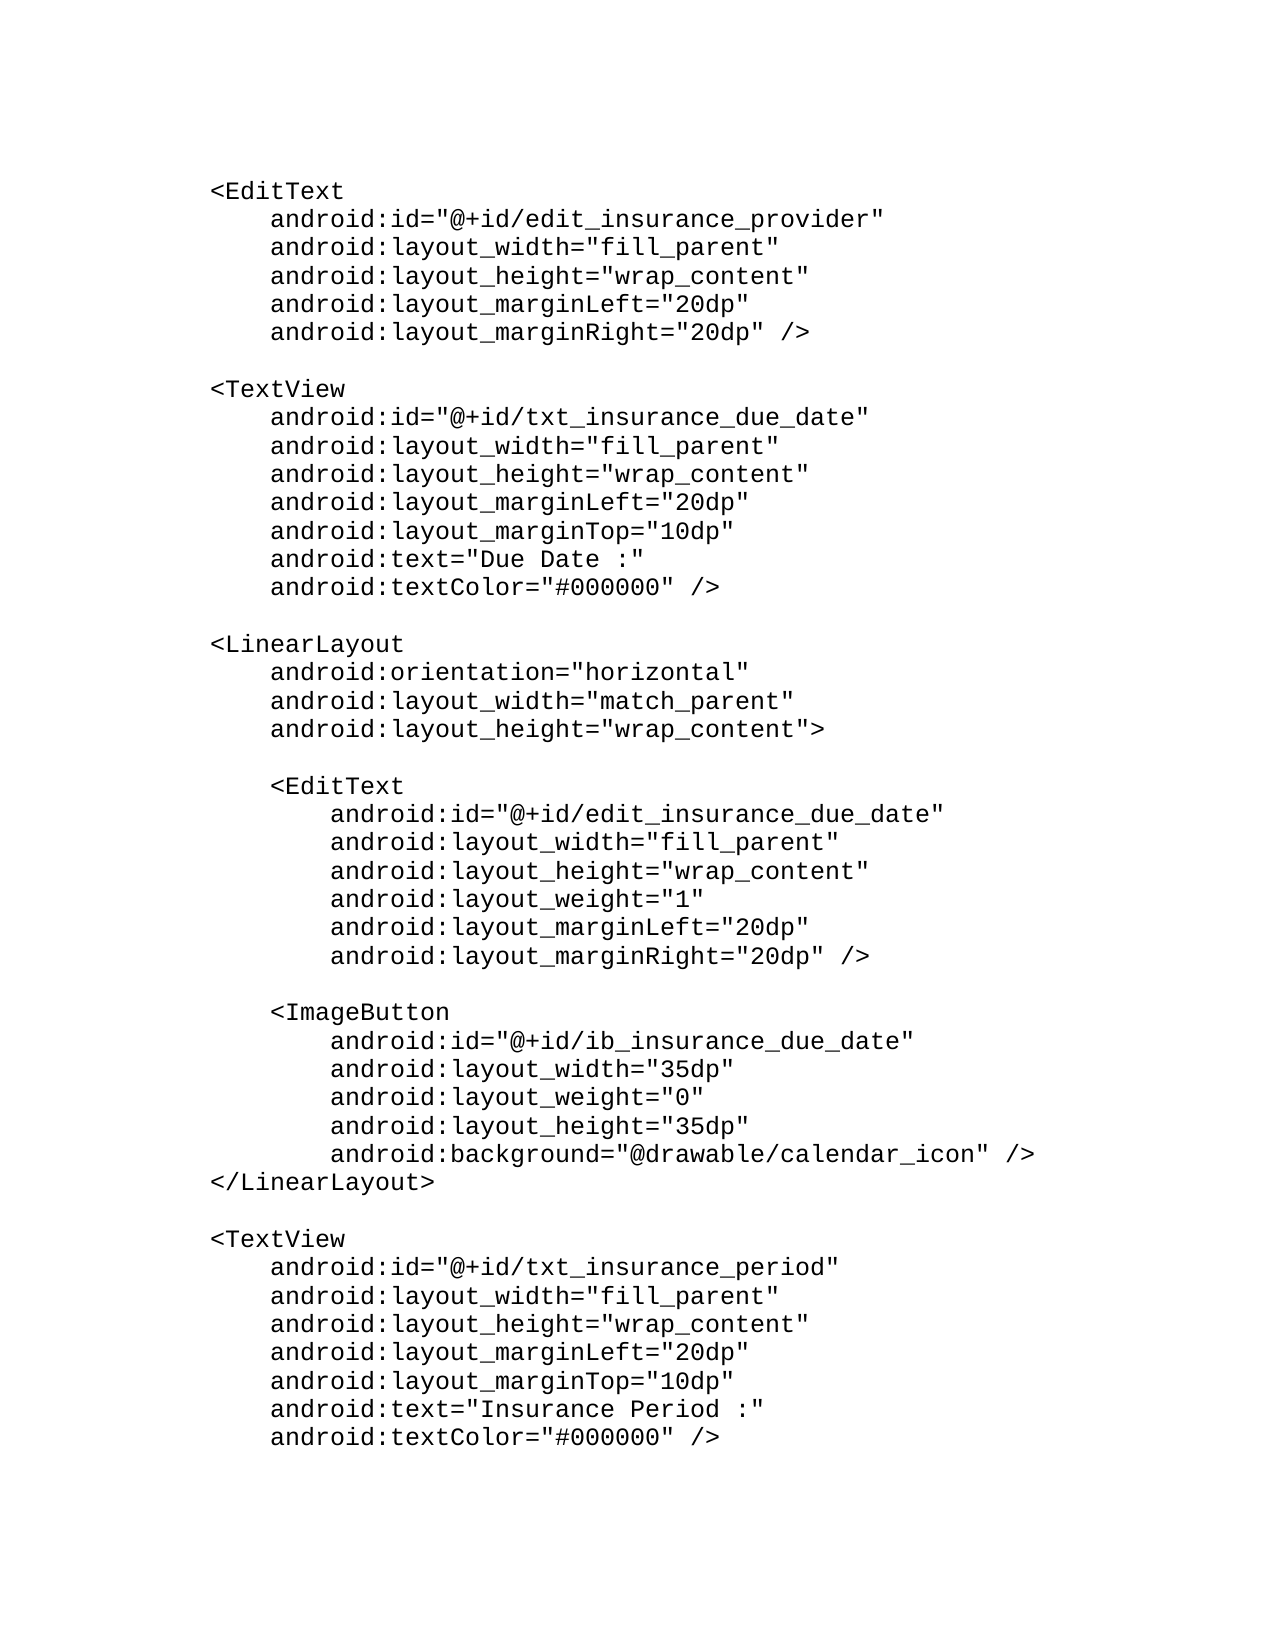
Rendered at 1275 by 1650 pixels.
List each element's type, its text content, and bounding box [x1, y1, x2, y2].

text android:layout_height="35dp" [150, 1113, 1125, 1142]
text <EditText [150, 773, 1125, 802]
text android:layout_marginTop="10dp" [150, 518, 1125, 547]
text android:id="@+id/ib_insurance_due_date" [150, 1028, 1125, 1057]
text </LinearLayout> [150, 1170, 1125, 1198]
text android:orientation="horizontal" [150, 660, 1125, 688]
text android:layout_marginRight="20dp" /> [150, 943, 1125, 972]
text android:layout_width="match_parent" [150, 688, 1125, 717]
text android:layout_marginRight="20dp" /> [150, 320, 1125, 348]
text android:layout_weight="1" [150, 887, 1125, 915]
text android:id="@+id/edit_insurance_due_date" [150, 802, 1125, 830]
text android:background="@drawable/calendar_icon" /> [150, 1142, 1125, 1170]
text <EditText [150, 178, 1125, 207]
text android:layout_marginLeft="20dp" [150, 1340, 1125, 1368]
text <ImageButton [150, 1000, 1125, 1028]
text android:layout_width="fill_parent" [150, 1283, 1125, 1312]
text android:layout_width="fill_parent" [150, 830, 1125, 858]
text android:layout_marginLeft="20dp" [150, 292, 1125, 320]
text android:layout_marginLeft="20dp" [150, 490, 1125, 518]
text <TextView [150, 377, 1125, 405]
text android:textColor="#000000" /> [150, 1425, 1125, 1453]
text android:id="@+id/edit_insurance_provider" [150, 207, 1125, 235]
text android:layout_width="fill_parent" [150, 433, 1125, 462]
text android:layout_height="wrap_content" [150, 263, 1125, 292]
text <TextView [150, 1227, 1125, 1255]
text android:textColor="#000000" /> [150, 575, 1125, 603]
text android:layout_marginTop="10dp" [150, 1368, 1125, 1397]
text android:layout_marginLeft="20dp" [150, 915, 1125, 943]
text android:layout_height="wrap_content" [150, 1312, 1125, 1340]
text <LinearLayout [150, 632, 1125, 660]
text android:layout_width="35dp" [150, 1057, 1125, 1085]
text android:id="@+id/txt_insurance_due_date" [150, 405, 1125, 433]
text android:id="@+id/txt_insurance_period" [150, 1255, 1125, 1283]
text android:text="Insurance Period :" [150, 1397, 1125, 1425]
text android:layout_weight="0" [150, 1085, 1125, 1113]
text android:layout_height="wrap_content" [150, 462, 1125, 490]
text android:layout_width="fill_parent" [150, 235, 1125, 263]
text android:layout_height="wrap_content"> [150, 717, 1125, 745]
text android:text="Due Date :" [150, 547, 1125, 575]
text android:layout_height="wrap_content" [150, 858, 1125, 887]
